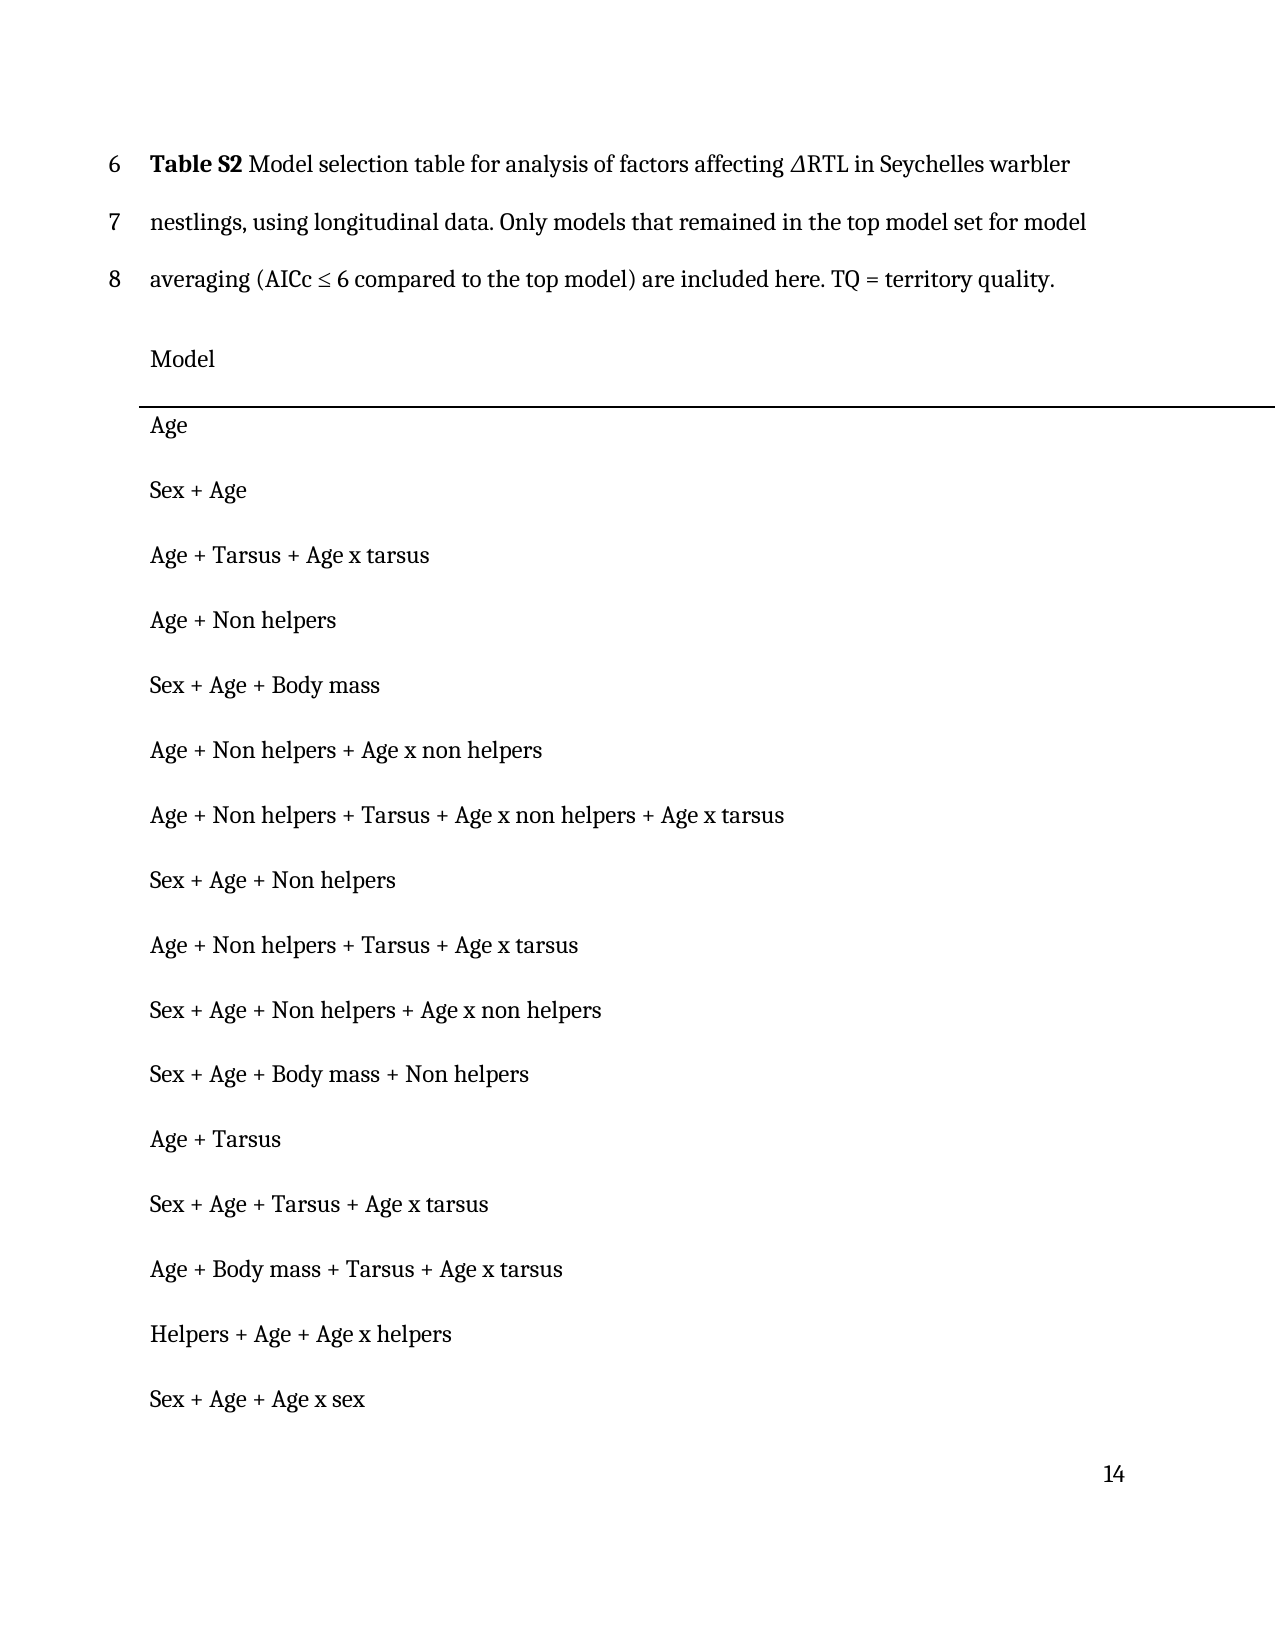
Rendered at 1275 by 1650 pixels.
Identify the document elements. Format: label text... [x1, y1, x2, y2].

table_cell Sex + Age + Non helpers + Age x non helpers [139, 992, 1275, 1057]
table_cell Sex + Age + Body mass [139, 667, 1275, 732]
table_header Model [139, 341, 1275, 406]
table_cell Age + Non helpers [139, 603, 1275, 667]
table_cell Sex + Age + Non helpers [139, 862, 1275, 927]
table_cell Age + Tarsus + Age x tarsus [139, 538, 1275, 602]
table_cell Helpers + Age + Age x helpers [139, 1316, 1275, 1381]
table_cell Sex + Age + Body mass + Non helpers [139, 1057, 1275, 1122]
table_cell Age + Tarsus [139, 1122, 1275, 1186]
table_cell Age [139, 408, 1275, 473]
table_cell Sex + Age + Age x sex [139, 1381, 1275, 1446]
table_cell Age + Non helpers + Tarsus + Age x non helpers + Age x tarsus [139, 797, 1275, 862]
table_cell Sex + Age + Tarsus + Age x tarsus [139, 1186, 1275, 1251]
text Table S2 Model selection table for analysis of factors affecting RTL in Seychelles warbler nestlings, using longitudinal data. Only models that remained in the top model set for model averaging (AICc 6 compared to the top model) are included here. TQ = territory quality. [150, 150, 1125, 294]
table_cell Sex + Age [139, 473, 1275, 537]
table_cell Age + Body mass + Tarsus + Age x tarsus [139, 1251, 1275, 1316]
table_cell Age + Non helpers + Tarsus + Age x tarsus [139, 927, 1275, 992]
table_cell Age + Non helpers + Age x non helpers [139, 732, 1275, 797]
